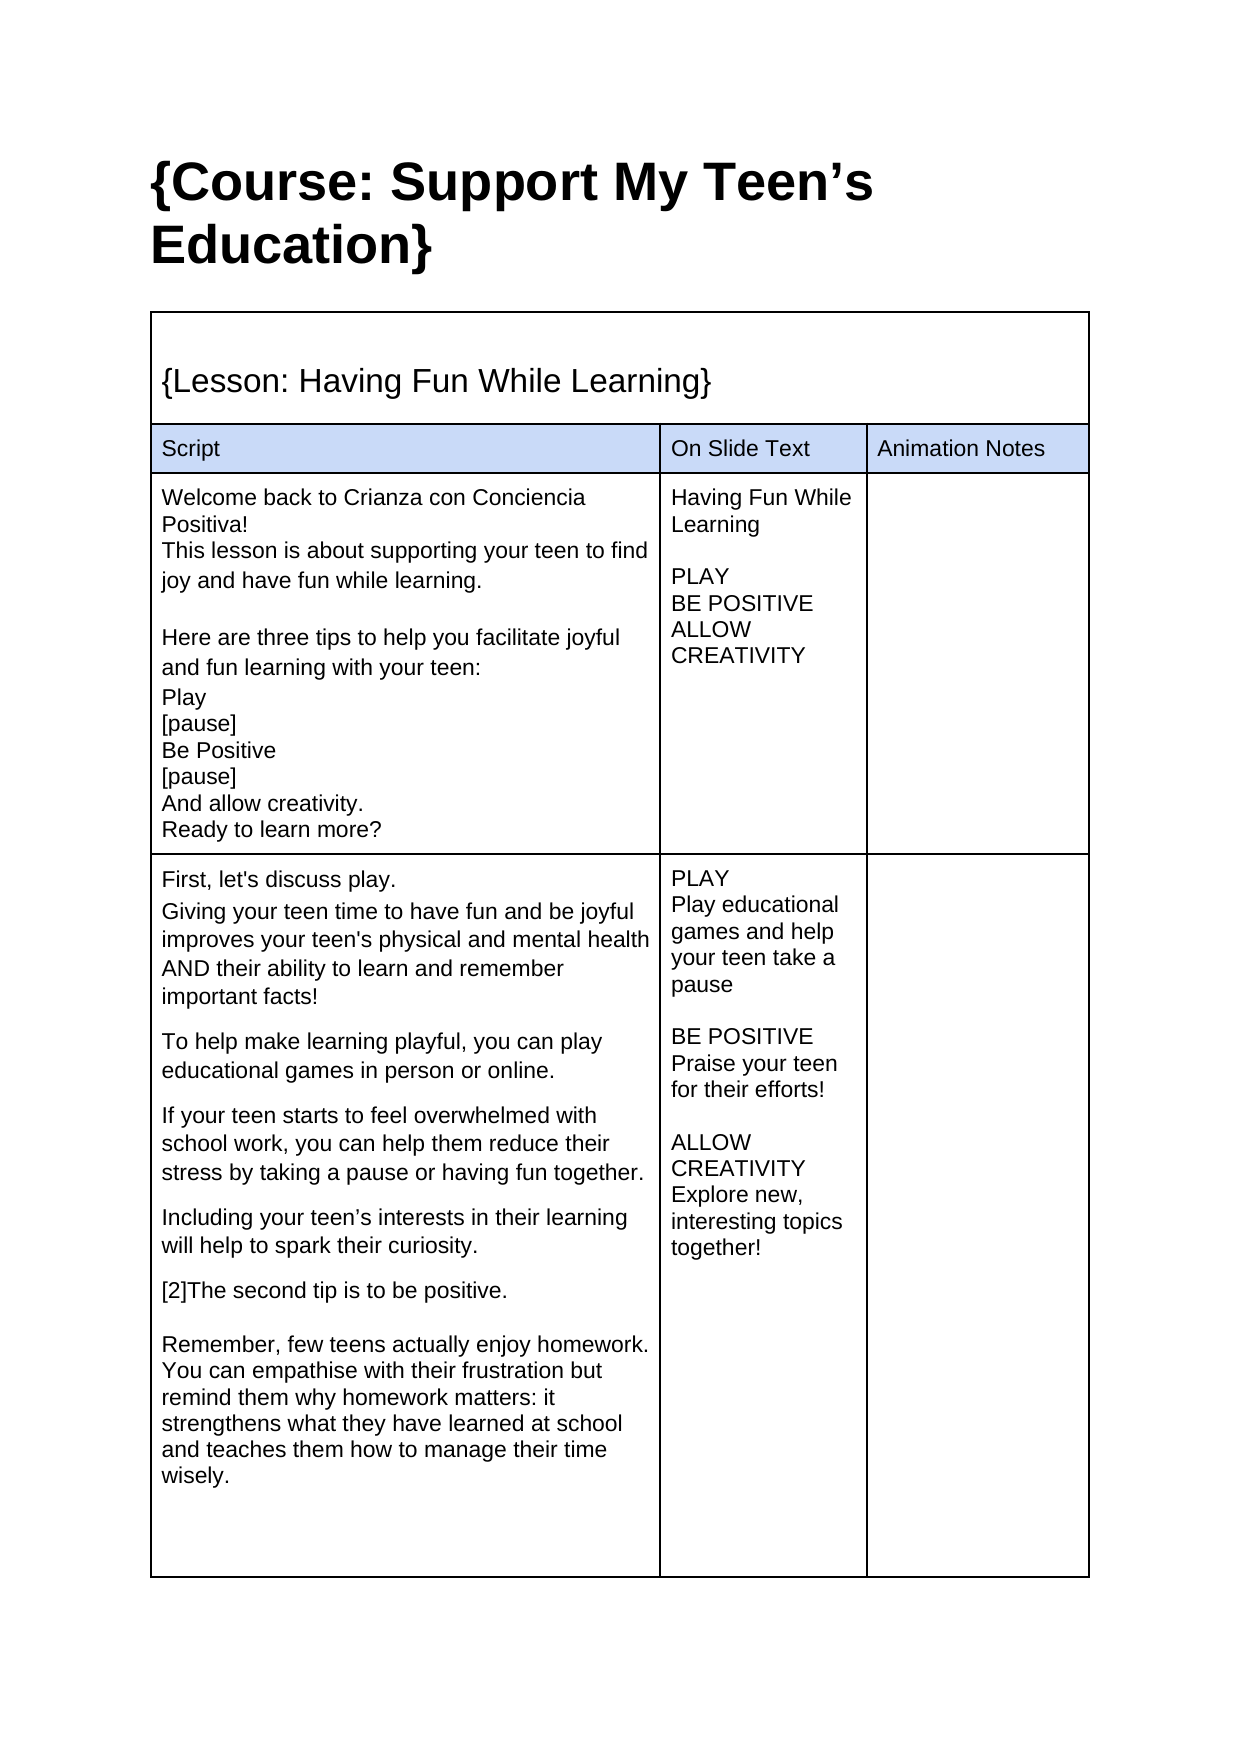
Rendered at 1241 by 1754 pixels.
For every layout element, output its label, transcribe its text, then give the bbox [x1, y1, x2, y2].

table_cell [152, 855, 659, 1576]
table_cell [661, 855, 866, 1576]
title {Course: Support My Teen’s Education} [150, 150, 1090, 274]
table_cell Having Fun While Learning PLAY BE POSITIVE ALLOW CREATIVITY [661, 474, 866, 853]
table_header {Lesson: Having Fun While Learning} [152, 313, 1088, 422]
table_cell [868, 855, 1088, 1576]
table_cell Welcome back to Crianza con Conciencia Positiva! This lesson is about supporting your teen to find joy and have fun while learning. Here are three tips to help you facilitate joyful and fun learning with your teen: Play [pause] Be Positive [pause] And allow creativity. Ready to learn more? [152, 474, 659, 853]
table_cell Animation Notes [868, 425, 1088, 472]
table_cell [868, 474, 1088, 853]
table_cell Script [152, 425, 659, 472]
table_cell On Slide Text [661, 425, 866, 472]
